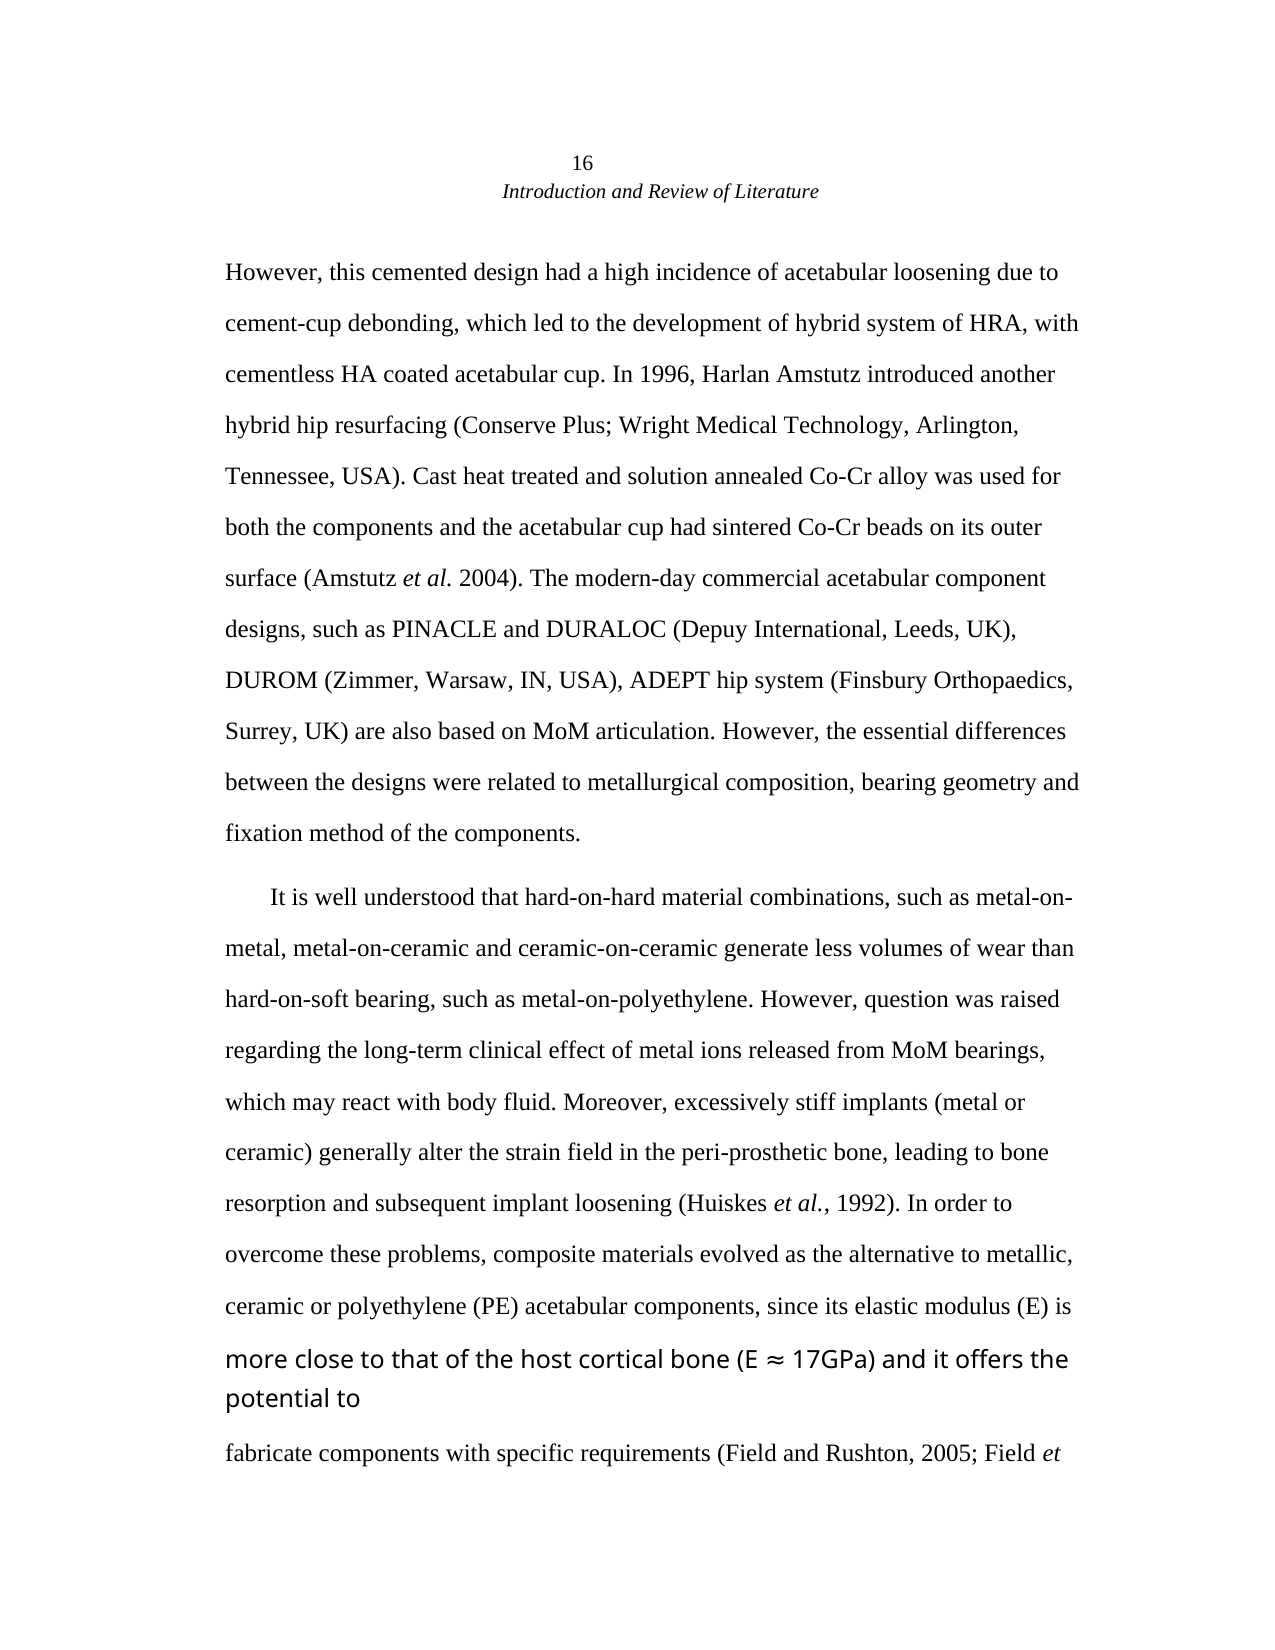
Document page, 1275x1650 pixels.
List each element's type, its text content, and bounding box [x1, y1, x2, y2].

text hybrid hip resurfacing (Conserve Plus; Wright Medical Technology, Arlington, [225, 410, 1126, 439]
text hard-on-soft bearing, such as metal-on-polyethylene. However, question was raised [225, 984, 1125, 1013]
text ceramic) generally alter the strain field in the peri-prosthetic bone, leading to bone [225, 1137, 1125, 1166]
text metal, metal-on-ceramic and ceramic-on-ceramic generate less volumes of wear than [225, 933, 1125, 962]
text more close to that of the host cortical bone (E ≈ 17GPa) and it offers the potential to [225, 1342, 1125, 1415]
text 16 [571, 150, 629, 175]
text regarding the long-term clinical effect of metal ions released from MoM bearings, [225, 1035, 1125, 1064]
text surface (Amstutz et al. 2004). The modern-day commercial acetabular component [225, 563, 1125, 592]
text resorption and subsequent implant loosening (Huiskes et al., 1992). In order to [225, 1188, 1125, 1217]
text cementless HA coated acetabular cup. In 1996, Harlan Amstutz introduced another [225, 359, 1125, 388]
text Tennessee, USA). Cast heat treated and solution annealed Co-Cr alloy was used for [225, 461, 1125, 490]
text fixation method of the components. [225, 818, 617, 847]
text cement-cup debonding, which led to the development of hybrid system of HRA, with [225, 308, 1125, 337]
text Introduction and Review of Literature [502, 179, 854, 203]
text which may react with body fluid. Moreover, excessively stiff implants (metal or [225, 1087, 1125, 1115]
text Surrey, UK) are also based on MoM articulation. However, the essential differences [225, 716, 1125, 745]
text DUROM (Zimmer, Warsaw, IN, USA), ADEPT hip system (Finsbury Orthopaedics, [225, 666, 1126, 694]
text both the components and the acetabular cup had sintered Co-Cr beads on its outer [225, 512, 1126, 541]
text It is well understood that hard-on-hard material combinations, such as metal-on- [270, 882, 1126, 911]
text ceramic or polyethylene (PE) acetabular components, since its elastic modulus (E) is [225, 1291, 1125, 1319]
text However, this cemented design had a high incidence of acetabular loosening due to [225, 257, 1125, 286]
text overcome these problems, composite materials evolved as the alternative to metallic, [225, 1239, 1126, 1268]
text fabricate components with specific requirements (Field and Rushton, 2005; Field et [225, 1438, 1125, 1467]
text designs, such as PINACLE and DURALOC (Depuy International, Leeds, UK), [225, 614, 1126, 643]
text between the designs were related to metallurgical composition, bearing geometry and [225, 767, 1125, 796]
